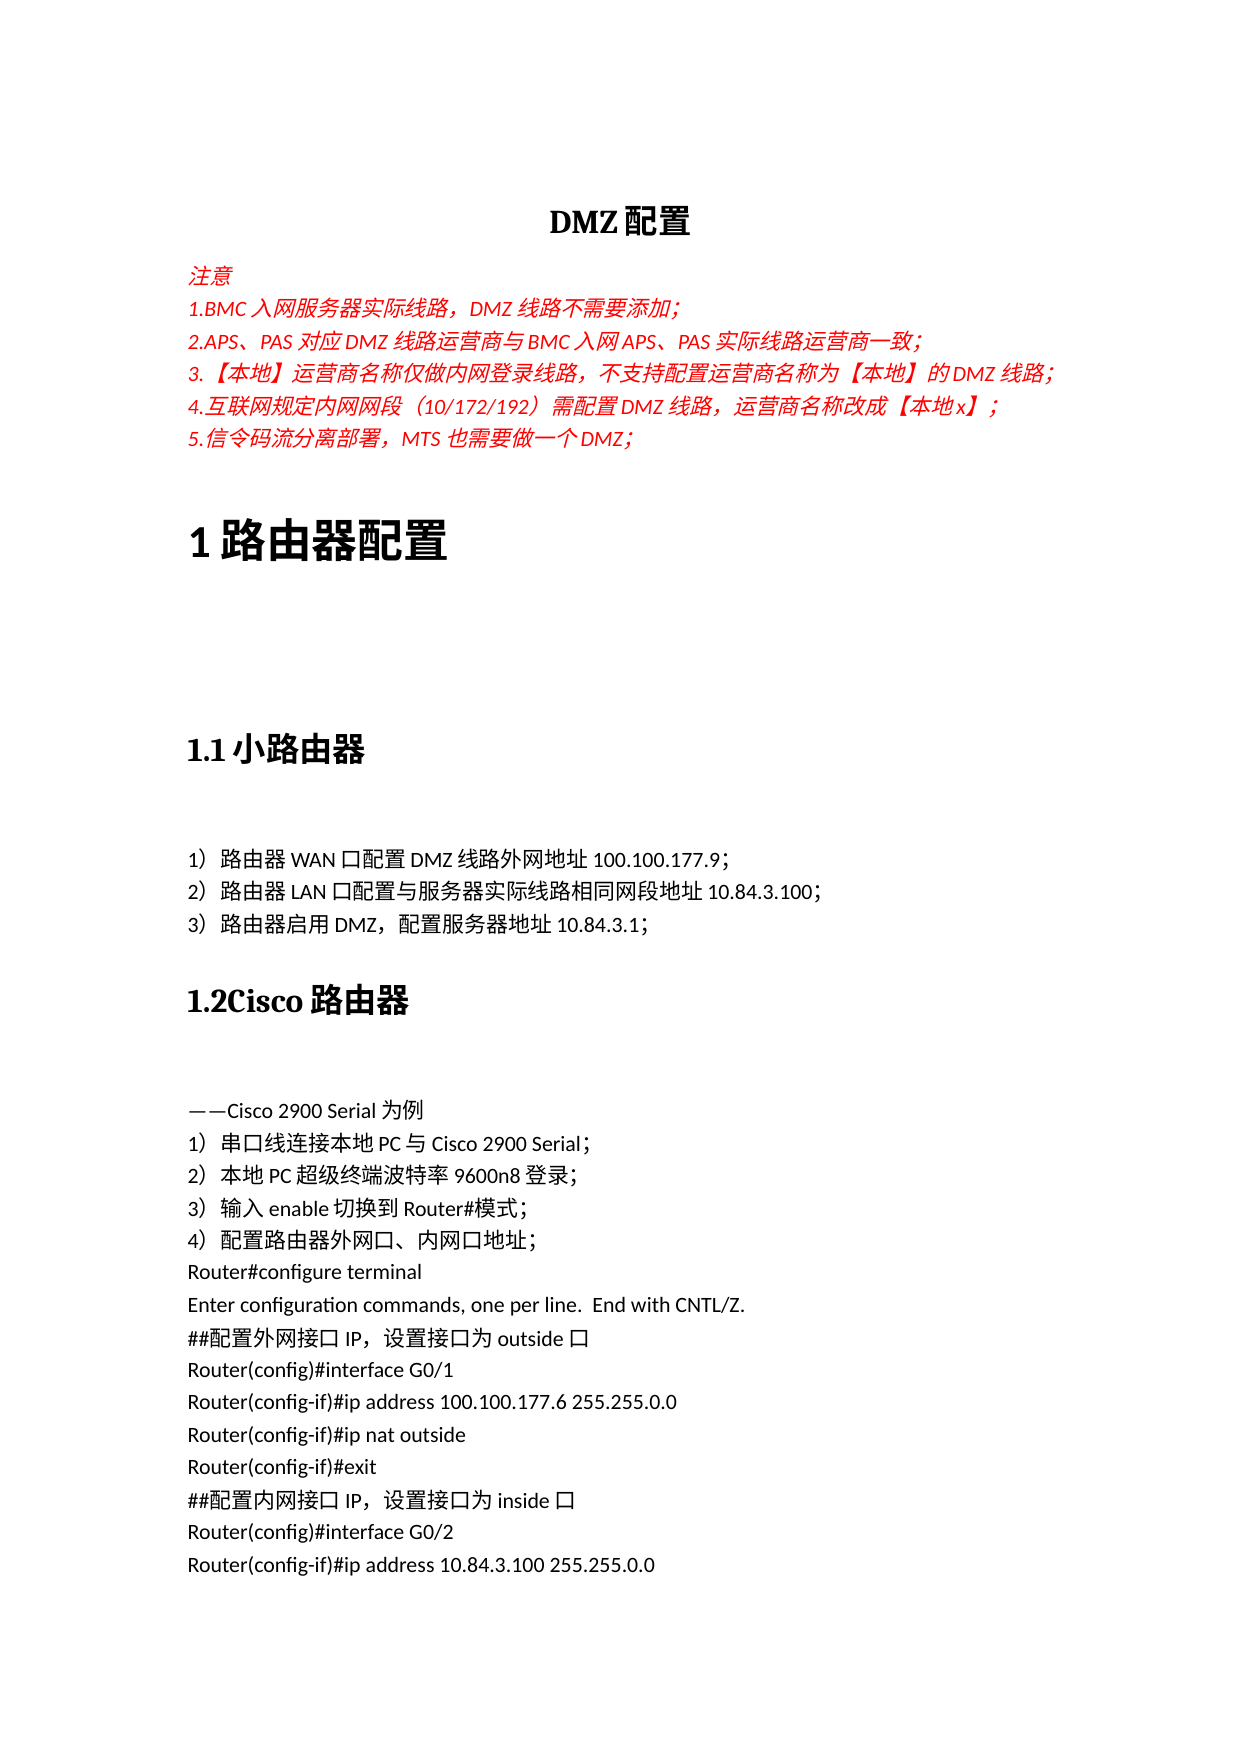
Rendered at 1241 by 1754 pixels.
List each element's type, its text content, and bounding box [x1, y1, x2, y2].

text Router(config-if)#ip nat outside [187, 1418, 1053, 1451]
text Router(config)#interface G0/1 [187, 1353, 1053, 1386]
text ——Cisco 2900 Serial为例 [187, 1093, 1053, 1126]
text 1）路由器WAN口配置DMZ线路外网地址100.100.177.9； [187, 841, 1053, 874]
text ##配置内网接口IP，设置接口为inside口 [187, 1483, 1053, 1516]
title DMZ配置 [187, 187, 1053, 252]
text 2）本地PC超级终端波特率9600n8登录； [187, 1158, 1053, 1191]
text 1.BMC入网服务器实际线路，DMZ线路不需要添加； [187, 291, 1053, 323]
text 注意 [187, 258, 1053, 291]
text 3）路由器启用DMZ，配置服务器地址10.84.3.1； [187, 906, 1053, 939]
text 4）配置路由器外网口、内网口地址； [187, 1223, 1053, 1256]
text Router(config-if)#exit [187, 1451, 1053, 1483]
text 1）串口线连接本地PC与Cisco 2900 Serial； [187, 1126, 1053, 1158]
subtitle 1.1小路由器 [187, 714, 1053, 779]
text Router(config)#interface G0/2 [187, 1516, 1053, 1548]
text 2.APS、PAS对应DMZ线路运营商与BMC入网APS、PAS实际线路运营商一致； [187, 323, 1053, 356]
text 3）输入enable切换到Router#模式； [187, 1191, 1053, 1223]
text Router#configure terminal [187, 1256, 1053, 1288]
text Router(config-if)#ip address 100.100.177.6 255.255.0.0 [187, 1386, 1053, 1418]
subtitle 1路由器配置 [187, 489, 1053, 586]
text 2）路由器LAN口配置与服务器实际线路相同网段地址10.84.3.100； [187, 874, 1053, 906]
subtitle 1.2Cisco路由器 [187, 966, 1053, 1031]
text 5.信令码流分离部署，MTS也需要做一个DMZ； [187, 421, 1053, 453]
text Enter configuration commands, one per line. End with CNTL/Z. [187, 1288, 1053, 1321]
text ##配置外网接口IP，设置接口为outside口 [187, 1321, 1053, 1353]
text 3.【本地】运营商名称仅做内网登录线路，不支持配置运营商名称为【本地】的DMZ线路； [187, 356, 1053, 388]
text 4.互联网规定内网网段（10/172/192）需配置DMZ线路，运营商名称改成【本地x】； [187, 388, 1053, 421]
text Router(config-if)#ip address 10.84.3.100 255.255.0.0 [187, 1548, 1053, 1581]
